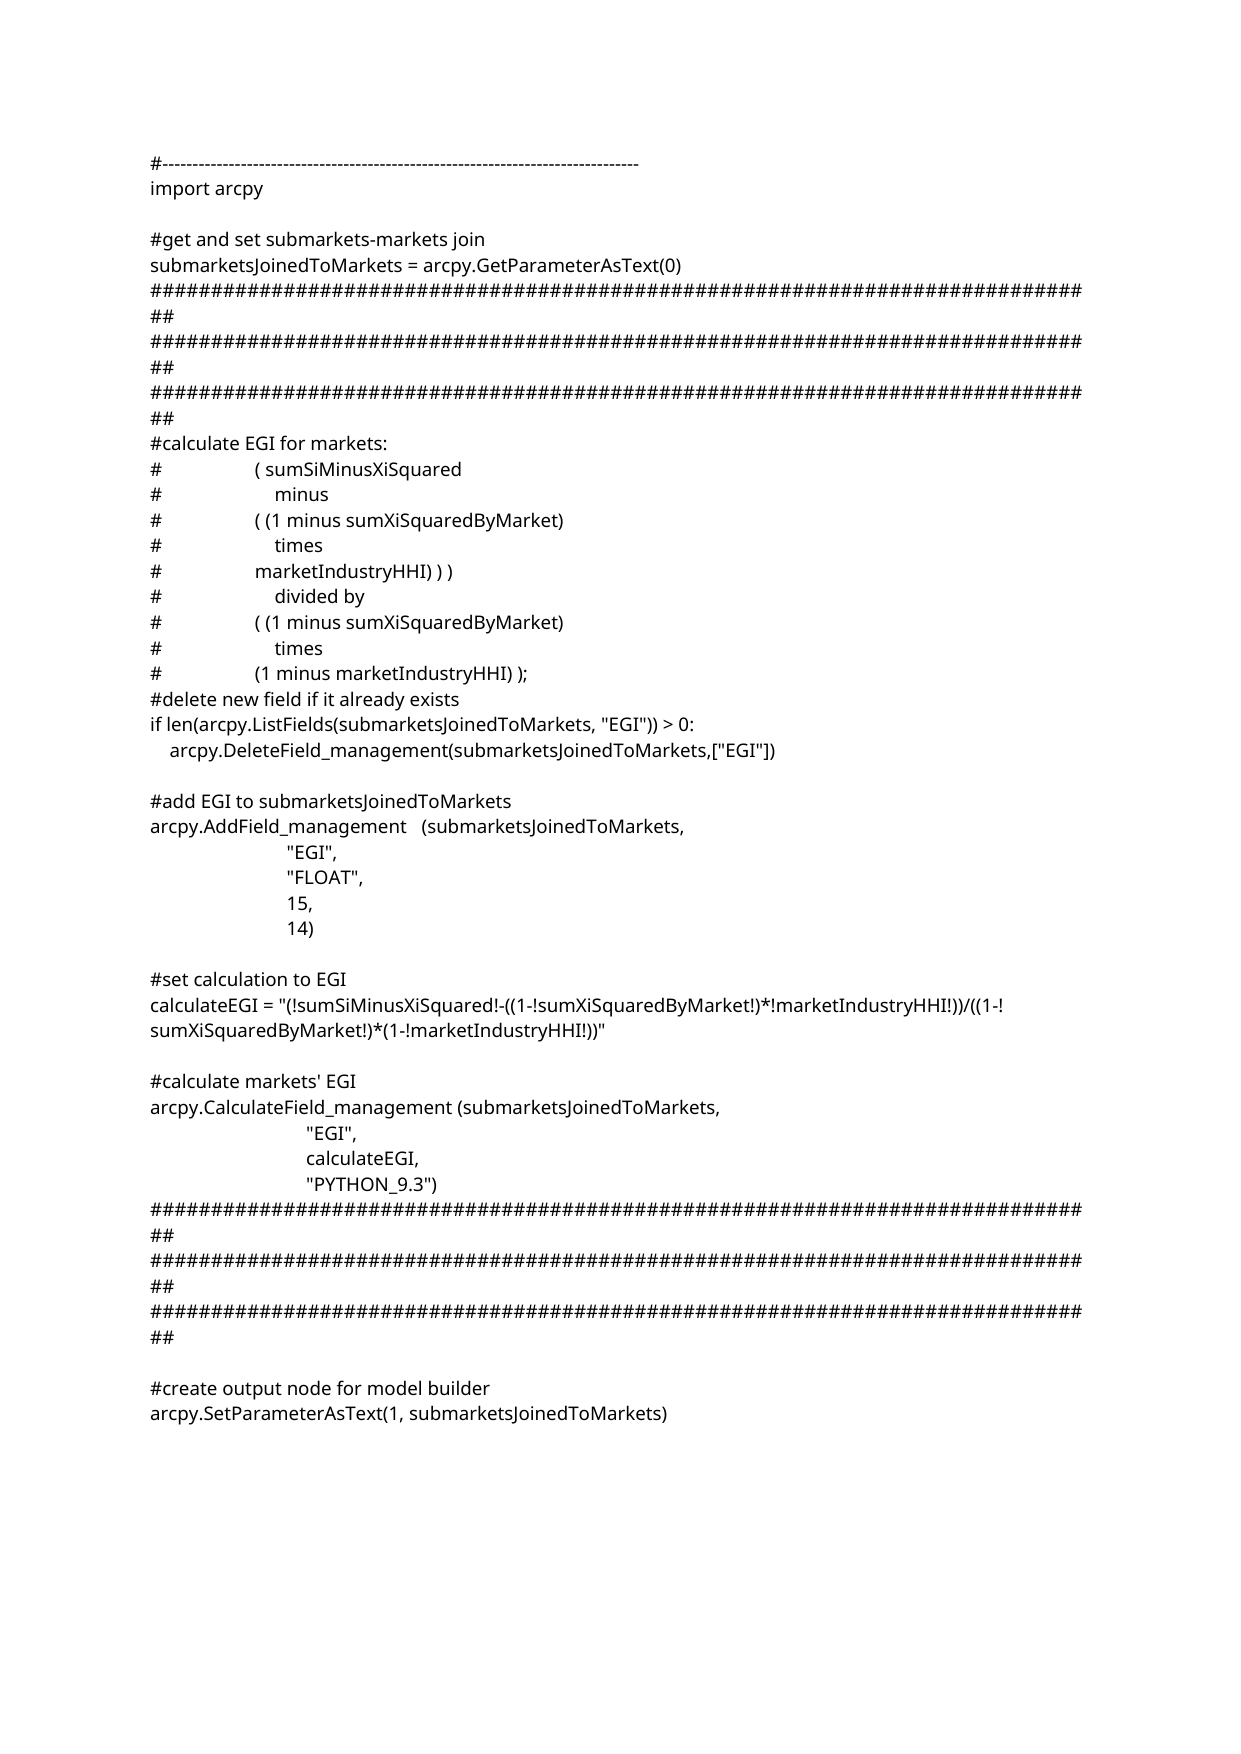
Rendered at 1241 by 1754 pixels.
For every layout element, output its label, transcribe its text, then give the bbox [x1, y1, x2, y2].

text arcpy.AddField_management (submarketsJoinedToMarkets, [150, 813, 1090, 839]
text #------------------------------------------------------------------------------- [150, 150, 1090, 176]
text #set calculation to EGI [150, 967, 1090, 992]
text #calculate EGI for markets: [150, 431, 1090, 456]
text arcpy.SetParameterAsText(1, submarketsJoinedToMarkets) [150, 1401, 1090, 1426]
text arcpy.CalculateField_management (submarketsJoinedToMarkets, [150, 1094, 1090, 1120]
text arcpy.DeleteField_management(submarketsJoinedToMarkets,["EGI"]) [150, 737, 1090, 762]
text ############################################################################### [150, 380, 1090, 431]
text calculateEGI = "(!sumSiMinusXiSquared!-((1-!sumXiSquaredByMarket!)*!marketIndustryHHI!))/((1-!sumXiSquaredByMarket!)*(1-!marketIndustryHHI!))" [150, 992, 1090, 1043]
text 15, [150, 890, 1090, 916]
text submarketsJoinedToMarkets = arcpy.GetParameterAsText(0) [150, 252, 1090, 278]
text # ( (1 minus sumXiSquaredByMarket) [150, 609, 1090, 635]
text # (1 minus marketIndustryHHI) ); [150, 660, 1090, 686]
text #add EGI to submarketsJoinedToMarkets [150, 788, 1090, 813]
text # times [150, 635, 1090, 660]
text calculateEGI, [150, 1145, 1090, 1171]
text # ( (1 minus sumXiSquaredByMarket) [150, 507, 1090, 533]
text "EGI", [150, 839, 1090, 864]
text # times [150, 533, 1090, 558]
text # divided by [150, 584, 1090, 609]
text 14) [150, 916, 1090, 941]
text "FLOAT", [150, 864, 1090, 890]
text "PYTHON_9.3") [150, 1171, 1090, 1196]
text ############################################################################### [150, 1247, 1090, 1298]
text #delete new field if it already exists [150, 686, 1090, 711]
text # minus [150, 482, 1090, 507]
text ############################################################################### [150, 278, 1090, 329]
text if len(arcpy.ListFields(submarketsJoinedToMarkets, "EGI")) > 0: [150, 711, 1090, 737]
text # marketIndustryHHI) ) ) [150, 558, 1090, 584]
text #create output node for model builder [150, 1375, 1090, 1401]
text ############################################################################### [150, 329, 1090, 380]
text # ( sumSiMinusXiSquared [150, 456, 1090, 482]
text "EGI", [150, 1120, 1090, 1145]
text #get and set submarkets-markets join [150, 227, 1090, 252]
text ############################################################################### [150, 1196, 1090, 1247]
text import arcpy [150, 176, 1090, 201]
text #calculate markets' EGI [150, 1069, 1090, 1094]
text ############################################################################### [150, 1298, 1090, 1349]
